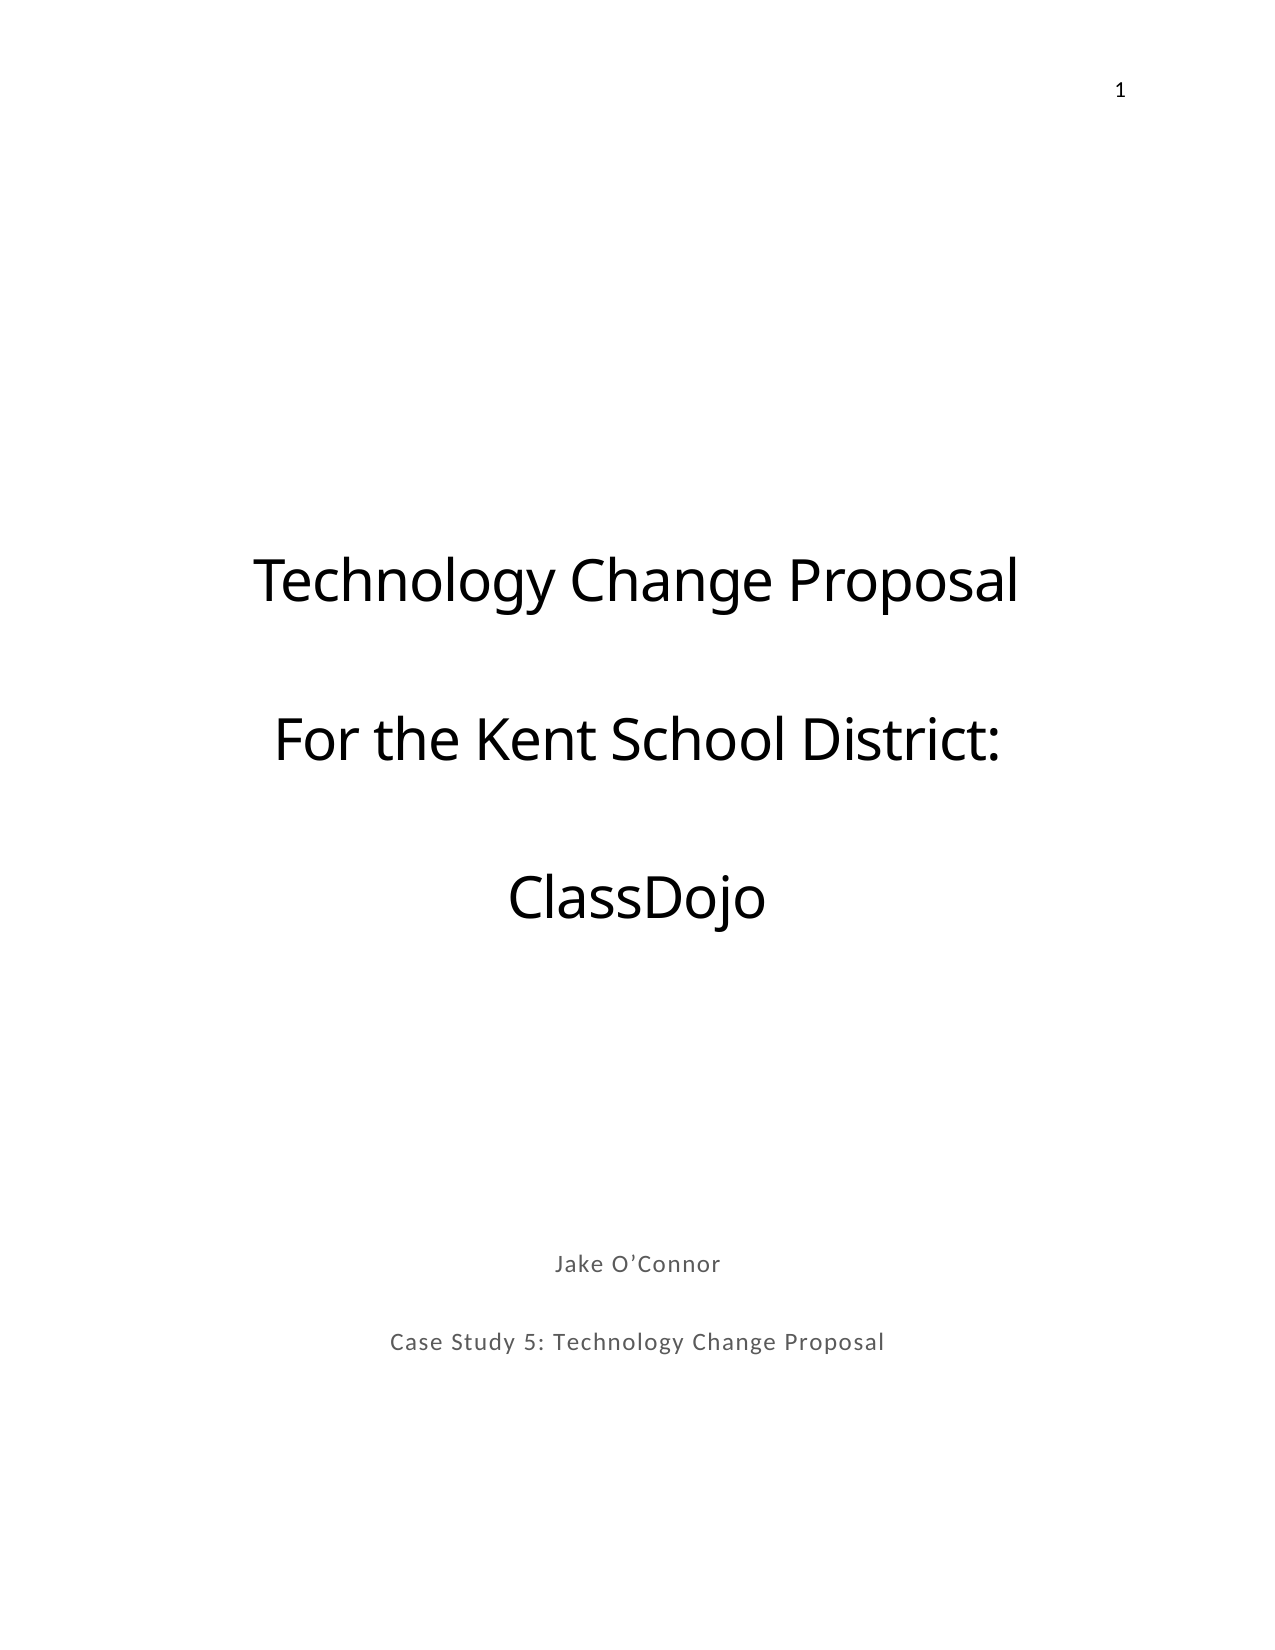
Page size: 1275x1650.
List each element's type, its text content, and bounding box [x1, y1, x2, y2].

title For the Kent School District: ClassDojo [150, 697, 1125, 936]
subtitle Jake O’Connor [150, 1248, 1125, 1279]
subtitle Case Study 5: Technology Change Proposal [150, 1326, 1125, 1357]
title Technology Change Proposal [150, 538, 1125, 618]
